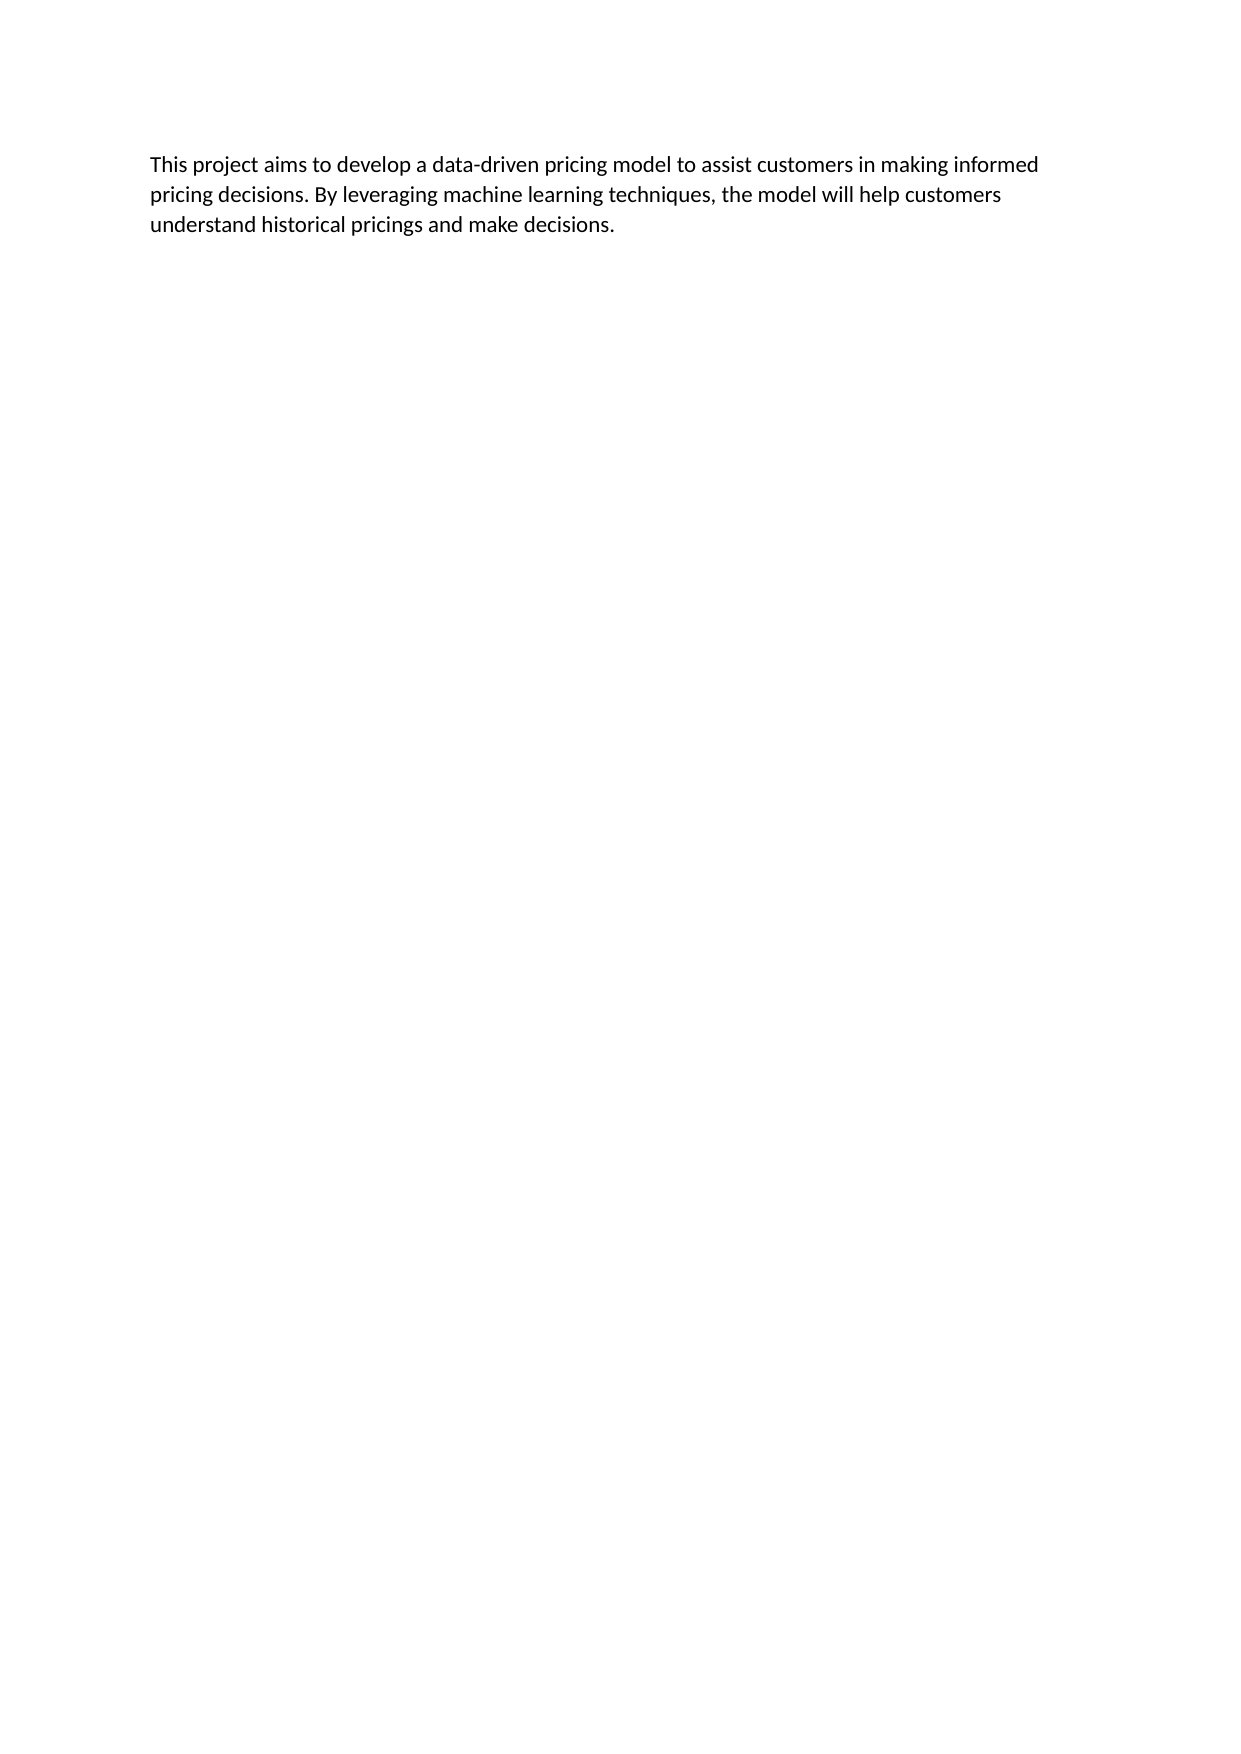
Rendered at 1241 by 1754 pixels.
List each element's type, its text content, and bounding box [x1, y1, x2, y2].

text This project aims to develop a data-driven pricing model to assist customers in making informed pricing decisions. By leveraging machine learning techniques, the model will help customers understand historical pricings and make decisions. [150, 150, 1090, 238]
